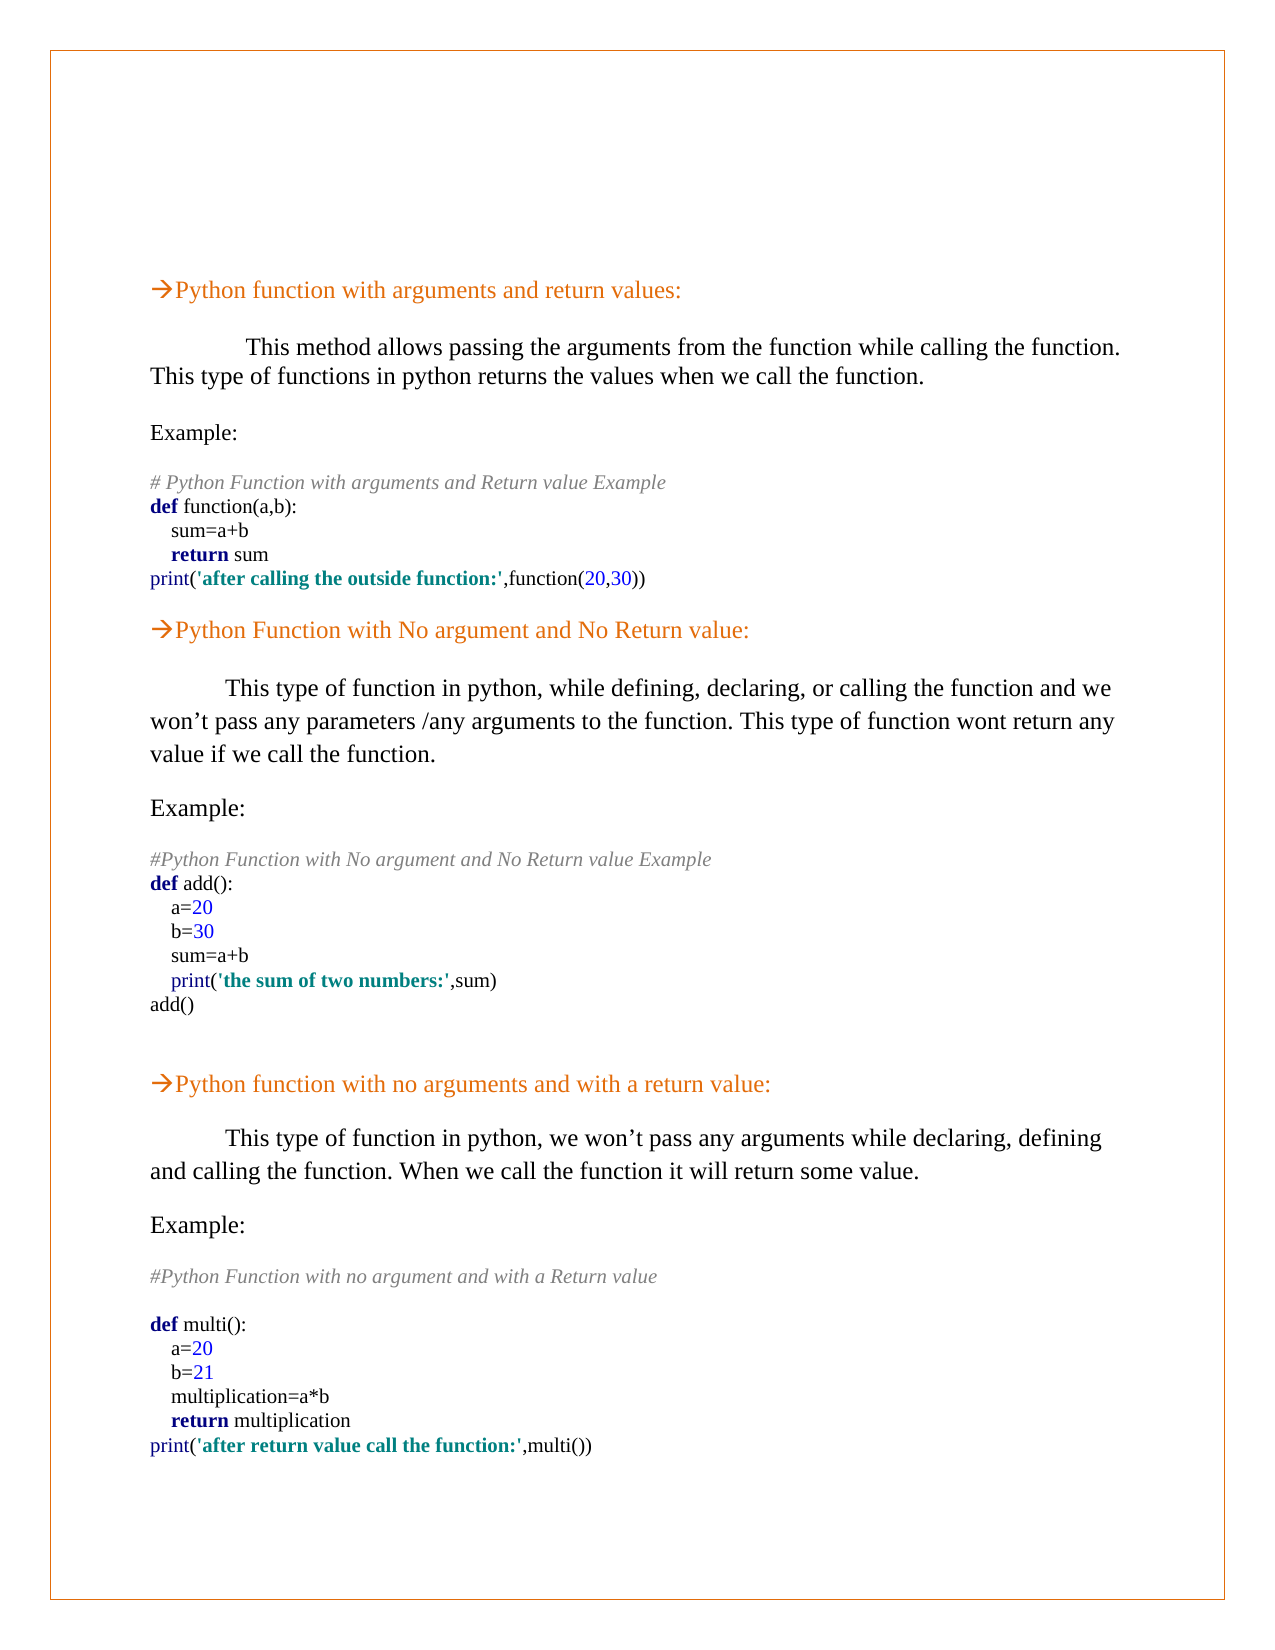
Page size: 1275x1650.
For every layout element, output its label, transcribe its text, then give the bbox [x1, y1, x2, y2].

text #Python Function with no argument and with a Return value def multi(): a=20 b=21 multiplication=a*b return multiplication print('after return value call the function:',multi()) [150, 1264, 1125, 1457]
text Example: [150, 1210, 1125, 1239]
text Python function with arguments and return values: [150, 275, 1125, 304]
text Python function with no arguments and with a return value: [150, 1069, 1125, 1098]
subtitle Python Function with No argument and No Return value: [150, 615, 1125, 644]
text This type of function in python, we won’t pass any arguments while declaring, defining and calling the function. When we call the function it will return some value. [150, 1123, 1125, 1185]
text # Python Function with arguments and Return value Example def function(a,b): sum=a+b return sum print('after calling the outside function:',function(20,30)) [150, 470, 1125, 590]
text #Python Function with No argument and No Return value Example def add(): a=20 b=30 sum=a+b print('the sum of two numbers:',sum) add() [150, 847, 1125, 1016]
text Example: [150, 419, 1125, 445]
text Example: [150, 793, 1125, 822]
text This method allows passing the arguments from the function while calling the function. This type of functions in python returns the values when we call the function. [150, 332, 1125, 390]
text This type of function in python, while defining, declaring, or calling the function and we won’t pass any parameters /any arguments to the function. This type of function wont return any value if we call the function. [150, 673, 1125, 768]
